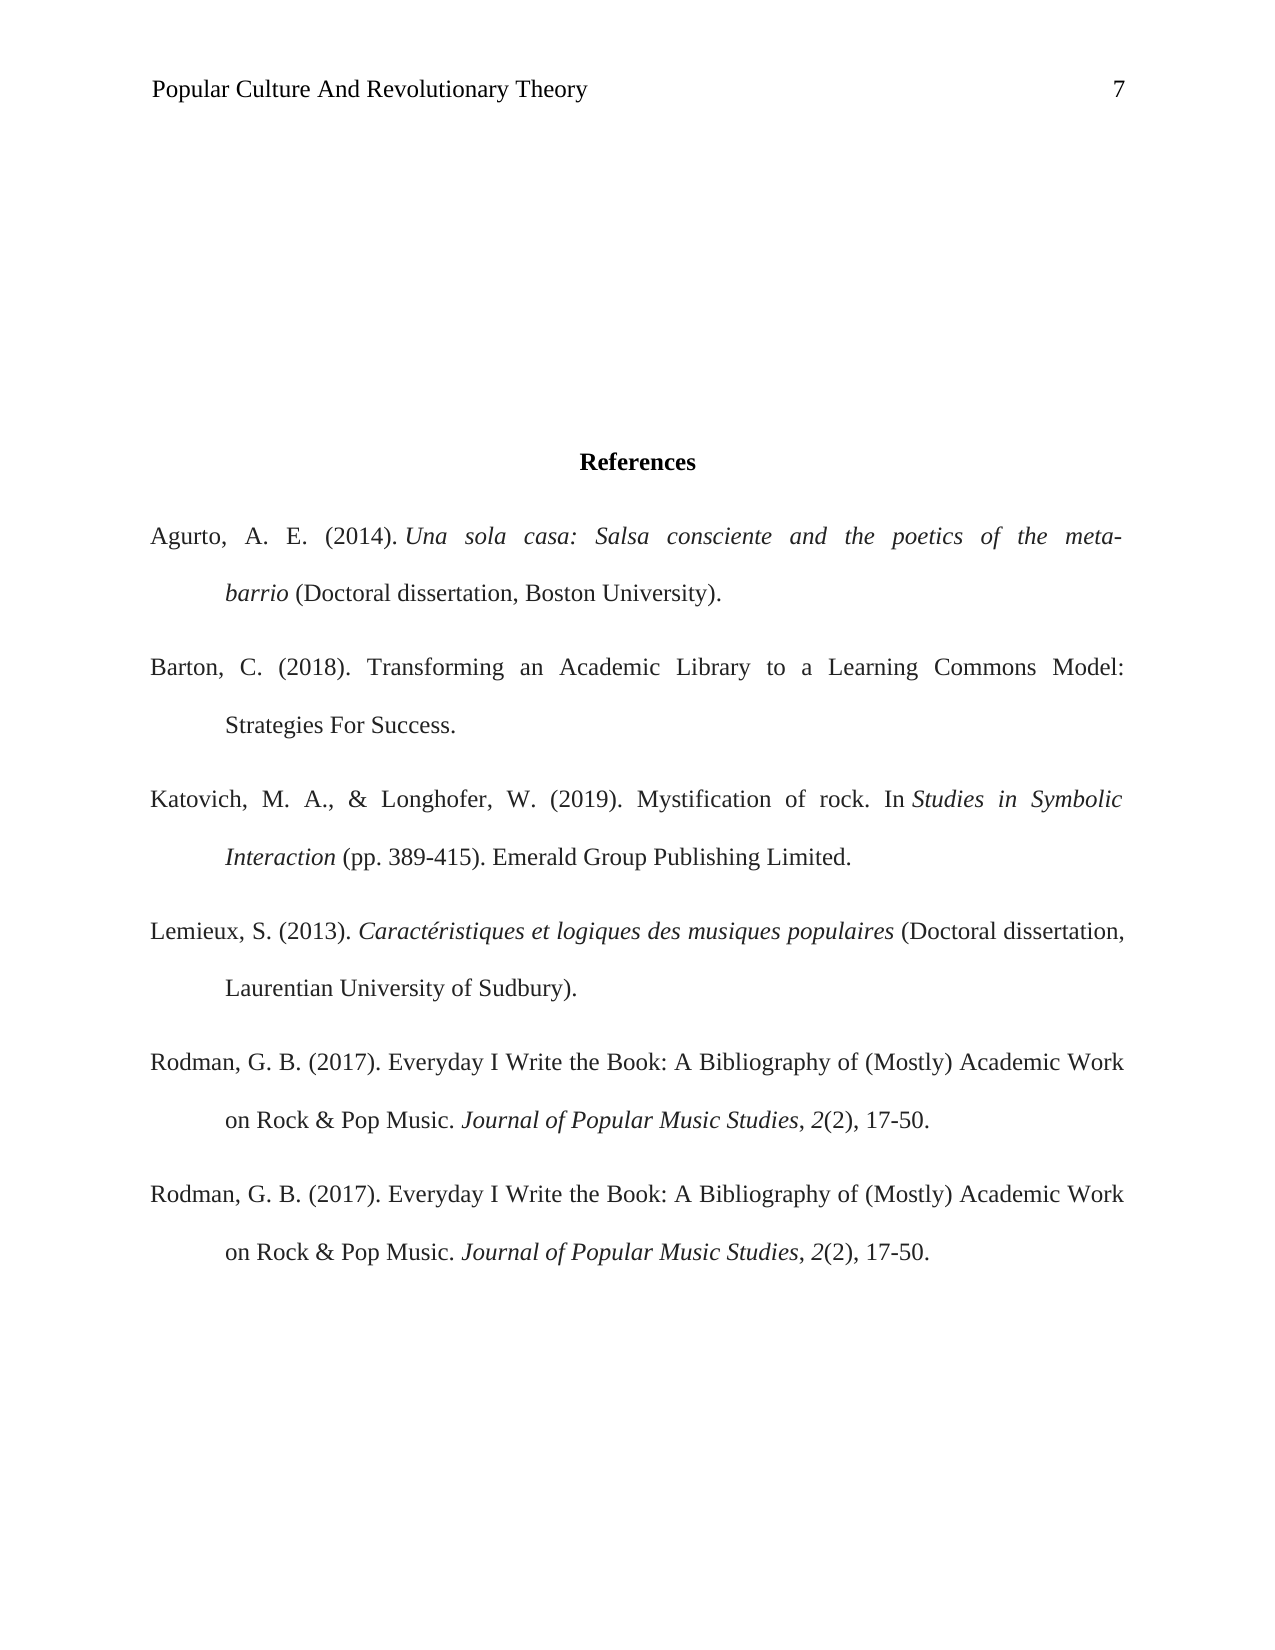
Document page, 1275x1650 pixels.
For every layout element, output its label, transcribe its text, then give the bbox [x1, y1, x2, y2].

text Barton, C. (2018). Transforming an Academic Library to a Learning Commons Model: Strategies For Success. [150, 681, 1125, 739]
text Agurto, A. E. (2014). Una sola casa: Salsa consciente and the poetics of the meta-barrio (Doctoral dissertation, Boston University). [150, 521, 1125, 607]
text Rodman, G. B. (2017). Everyday I Write the Book: A Bibliography of (Mostly) Academic Work on Rock & Pop Music. Journal of Popular Music Studies, 2(2), 17-50. [150, 1076, 1125, 1134]
text Katovich, M. A., & Longhofer, W. (2019). Mystification of rock. In Studies in Symbolic Interaction (pp. 389-415). Emerald Group Publishing Limited. [150, 784, 1125, 870]
text Rodman, G. B. (2017). Everyday I Write the Book: A Bibliography of (Mostly) Academic Work on Rock & Pop Music. Journal of Popular Music Studies, 2(2), 17-50. [150, 1208, 1125, 1265]
text Lemieux, S. (2013). Caractéristiques et logiques des musiques populaires (Doctoral dissertation, Laurentian University of Sudbury). [150, 916, 1125, 1002]
text References [150, 447, 1125, 475]
